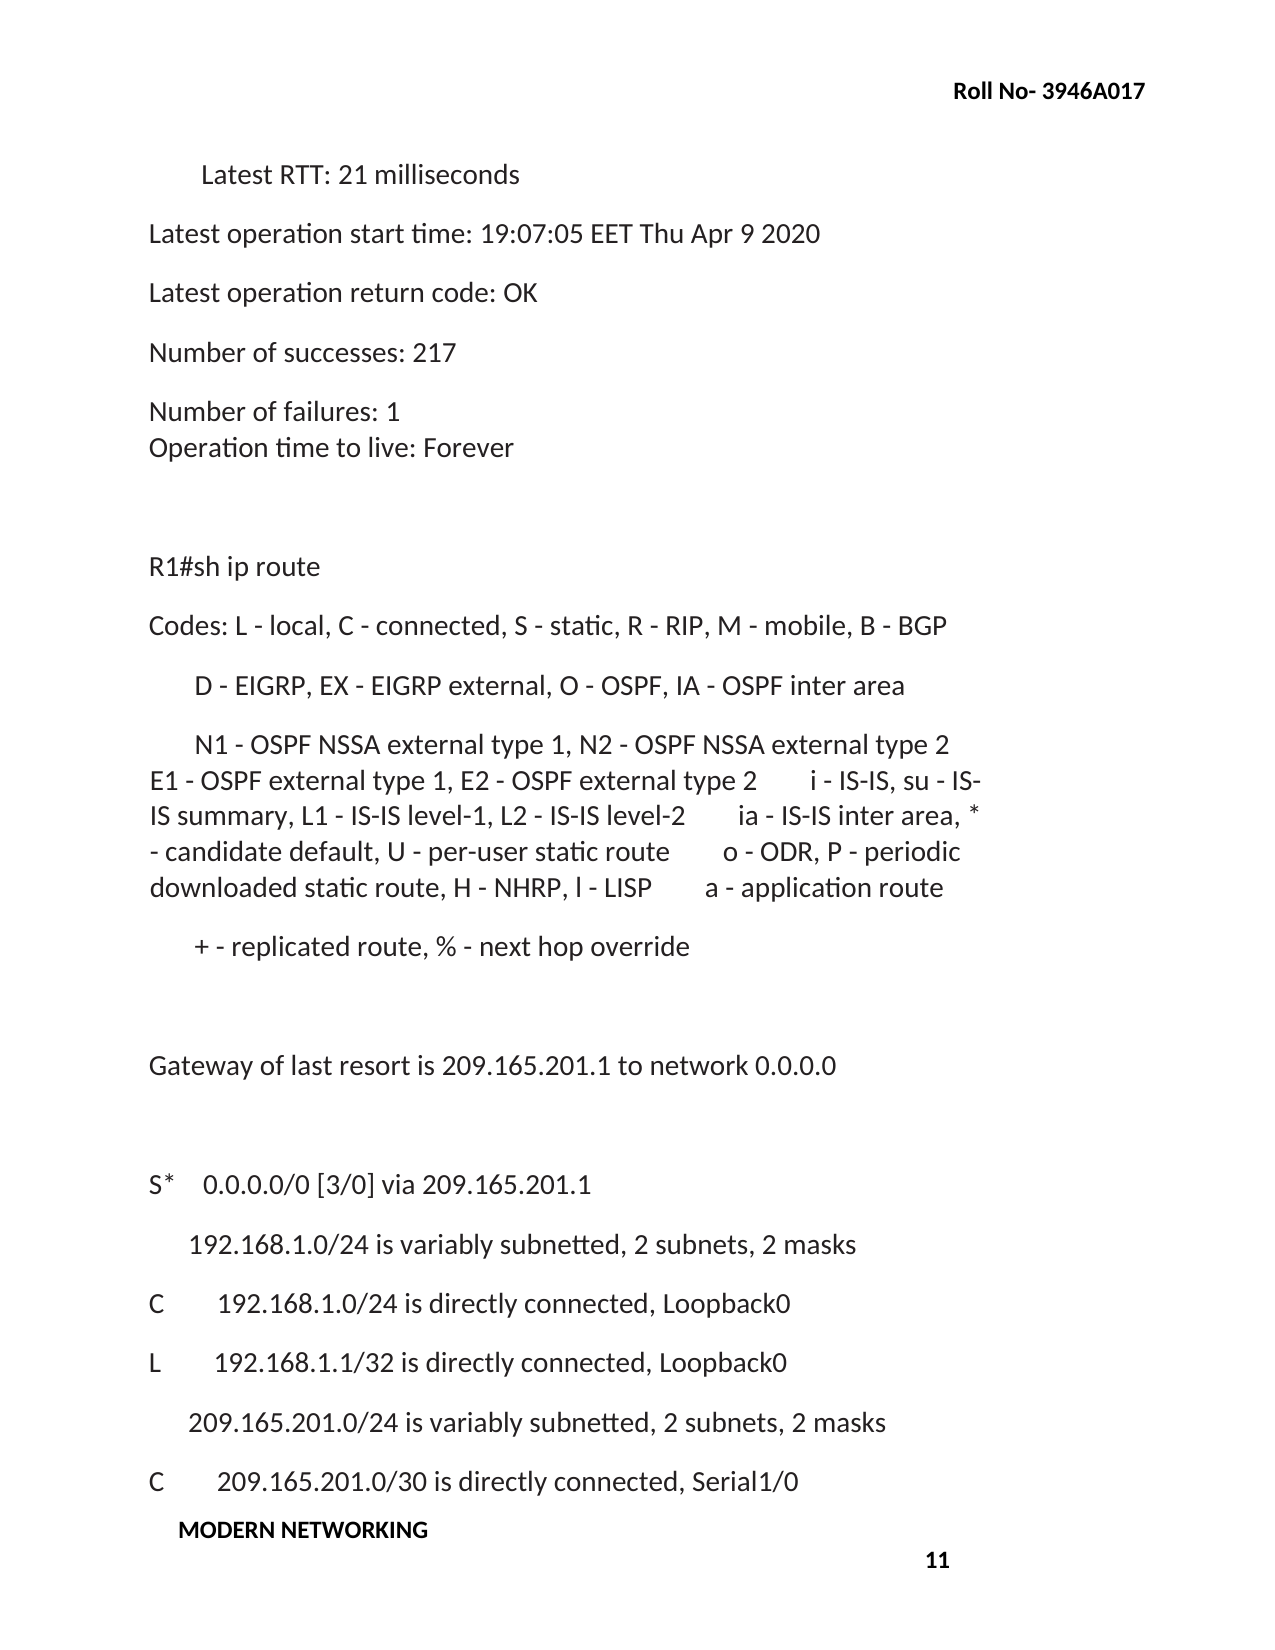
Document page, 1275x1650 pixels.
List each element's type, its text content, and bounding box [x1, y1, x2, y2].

text 192.168.1.0/24 is variably subnetted, 2 subnets, 2 masks [148, 1226, 1267, 1261]
text Number of successes: 217 [148, 334, 1267, 369]
text Latest operation start time: 19:07:05 EET Thu Apr 9 2020 [148, 215, 1267, 251]
text C 192.168.1.0/24 is directly connected, Loopback0 [148, 1285, 1267, 1321]
text S* 0.0.0.0/0 [3/0] via 209.165.201.1 [148, 1166, 1267, 1202]
text 209.165.201.0/24 is variably subnetted, 2 subnets, 2 masks [148, 1404, 1267, 1439]
text Gateway of last resort is 209.165.201.1 to network 0.0.0.0 [148, 1047, 1267, 1083]
text R1#sh ip route [148, 548, 1267, 584]
text Latest RTT: 21 milliseconds [148, 156, 1267, 191]
text C 209.165.201.0/30 is directly connected, Serial1/0 [148, 1463, 1267, 1499]
text N1 - OSPF NSSA external type 1, N2 - OSPF NSSA external type 2 E1 - OSPF external type 1, E2 - OSPF external type 2 i - IS-IS, su - IS-IS summary, L1 - IS-IS level-1, L2 - IS-IS level-2 ia - IS-IS inter area, * - candidate default, U - per-user static route o - ODR, P - periodic downloaded static route, H - NHRP, l - LISP a - application route [148, 726, 991, 904]
text L 192.168.1.1/32 is directly connected, Loopback0 [148, 1344, 1267, 1380]
text Latest operation return code: OK [148, 274, 1267, 310]
text Codes: L - local, C - connected, S - static, R - RIP, M - mobile, B - BGP [148, 607, 1267, 643]
text Operation time to live: Forever [148, 429, 1267, 464]
text D - EIGRP, EX - EIGRP external, O - OSPF, IA - OSPF inter area [148, 667, 1267, 702]
text Number of failures: 1 [148, 393, 1267, 429]
text + - replicated route, % - next hop override [148, 928, 1267, 964]
